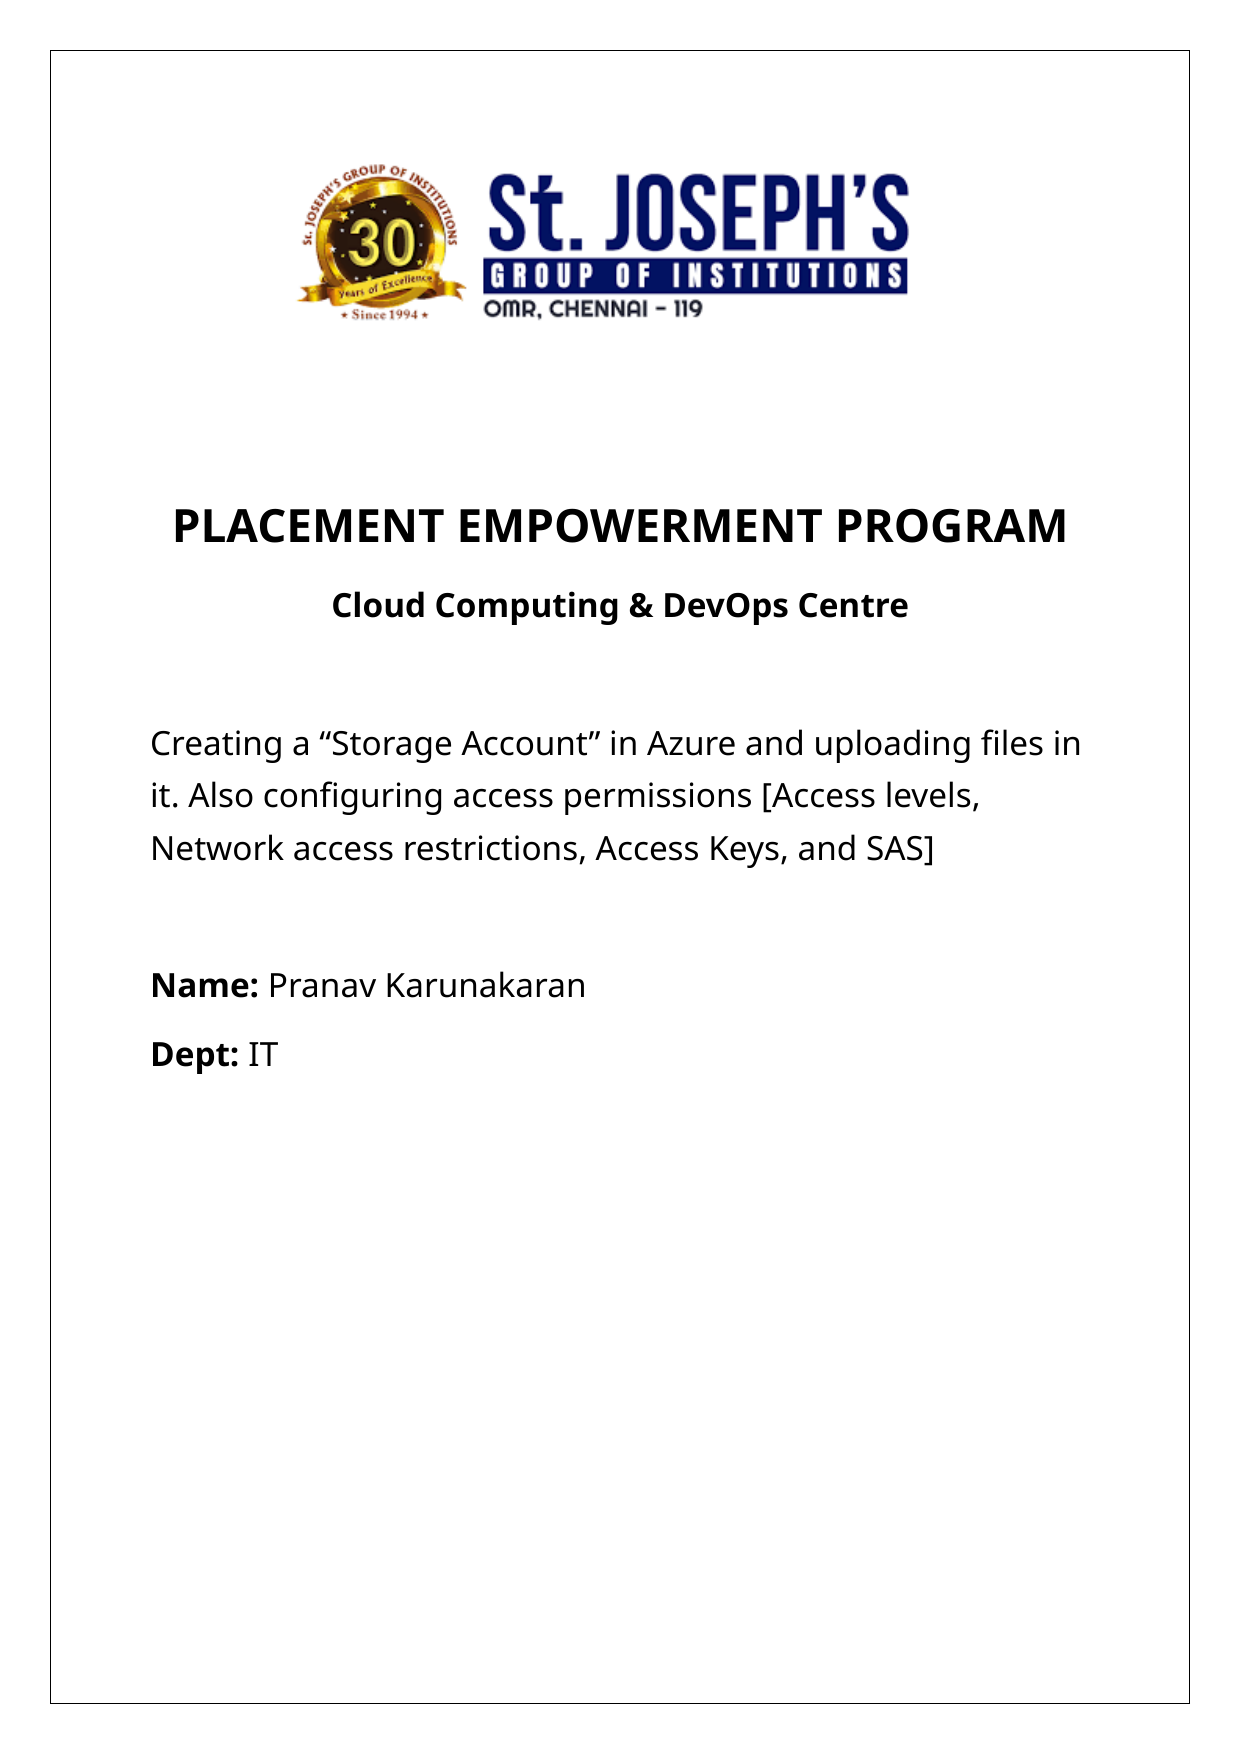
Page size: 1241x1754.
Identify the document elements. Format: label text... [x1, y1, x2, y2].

text Cloud Computing & DevOps Centre [150, 582, 1090, 628]
text PLACEMENT EMPOWERMENT PROGRAM [150, 494, 1090, 556]
text Dept: IT [150, 1031, 1090, 1076]
text Creating a “Storage Account” in Azure and uploading files in it. Also configuring access permissions [Access levels, Network access restrictions, Access Keys, and SAS] [150, 720, 1090, 870]
picture [285, 150, 956, 333]
text Name: Pranav Karunakaran [150, 962, 1090, 1007]
